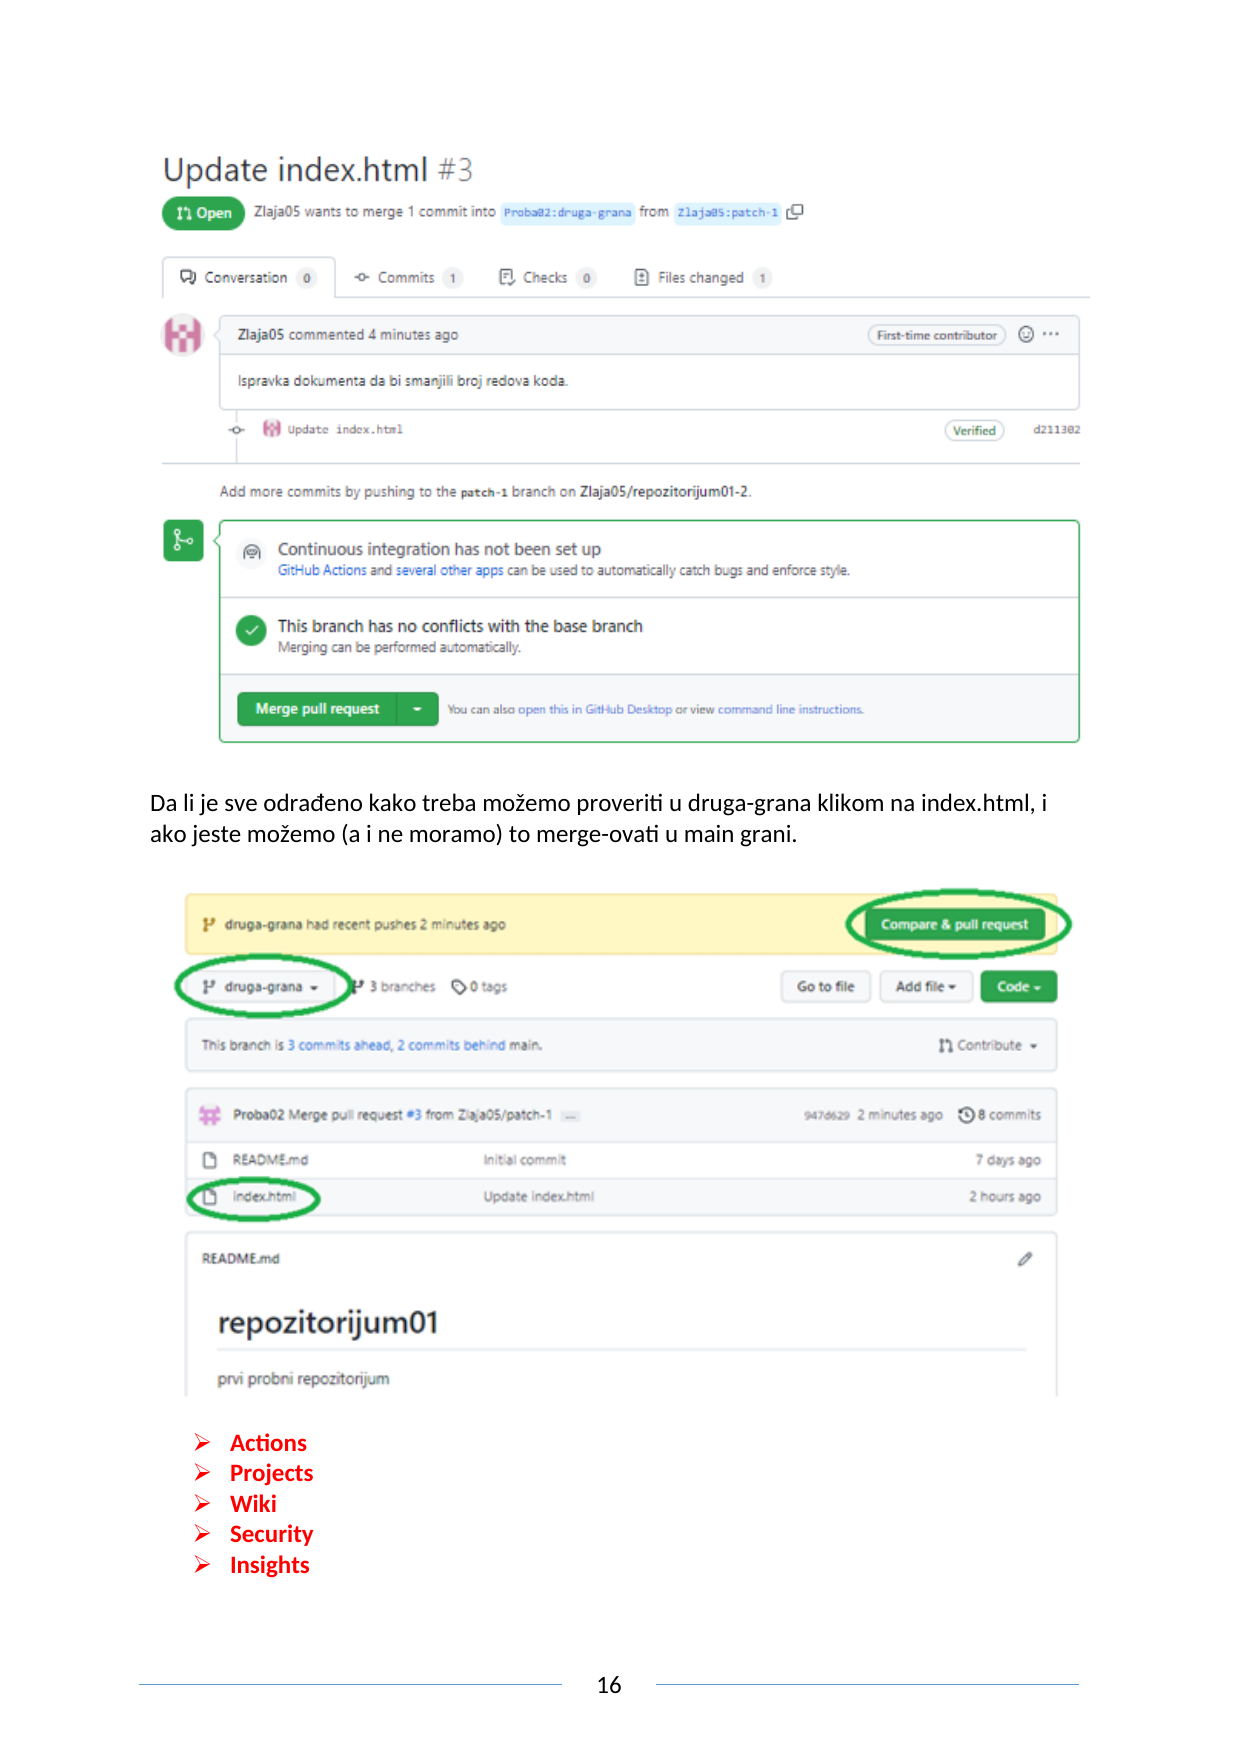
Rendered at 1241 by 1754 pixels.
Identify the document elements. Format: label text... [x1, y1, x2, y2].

list Projects [192, 1457, 1090, 1488]
list Insights [192, 1549, 1090, 1579]
picture [150, 150, 1091, 757]
list Actions [192, 1427, 1090, 1457]
list Wiki [192, 1488, 1090, 1518]
text Da li je sve odrađeno kako treba možemo proveriti u druga-grana klikom na index.html, i ako jeste možemo (a i ne moramo) to merge-ovati u main grani. [150, 787, 1090, 848]
picture [150, 878, 1079, 1397]
list Security [192, 1518, 1090, 1549]
